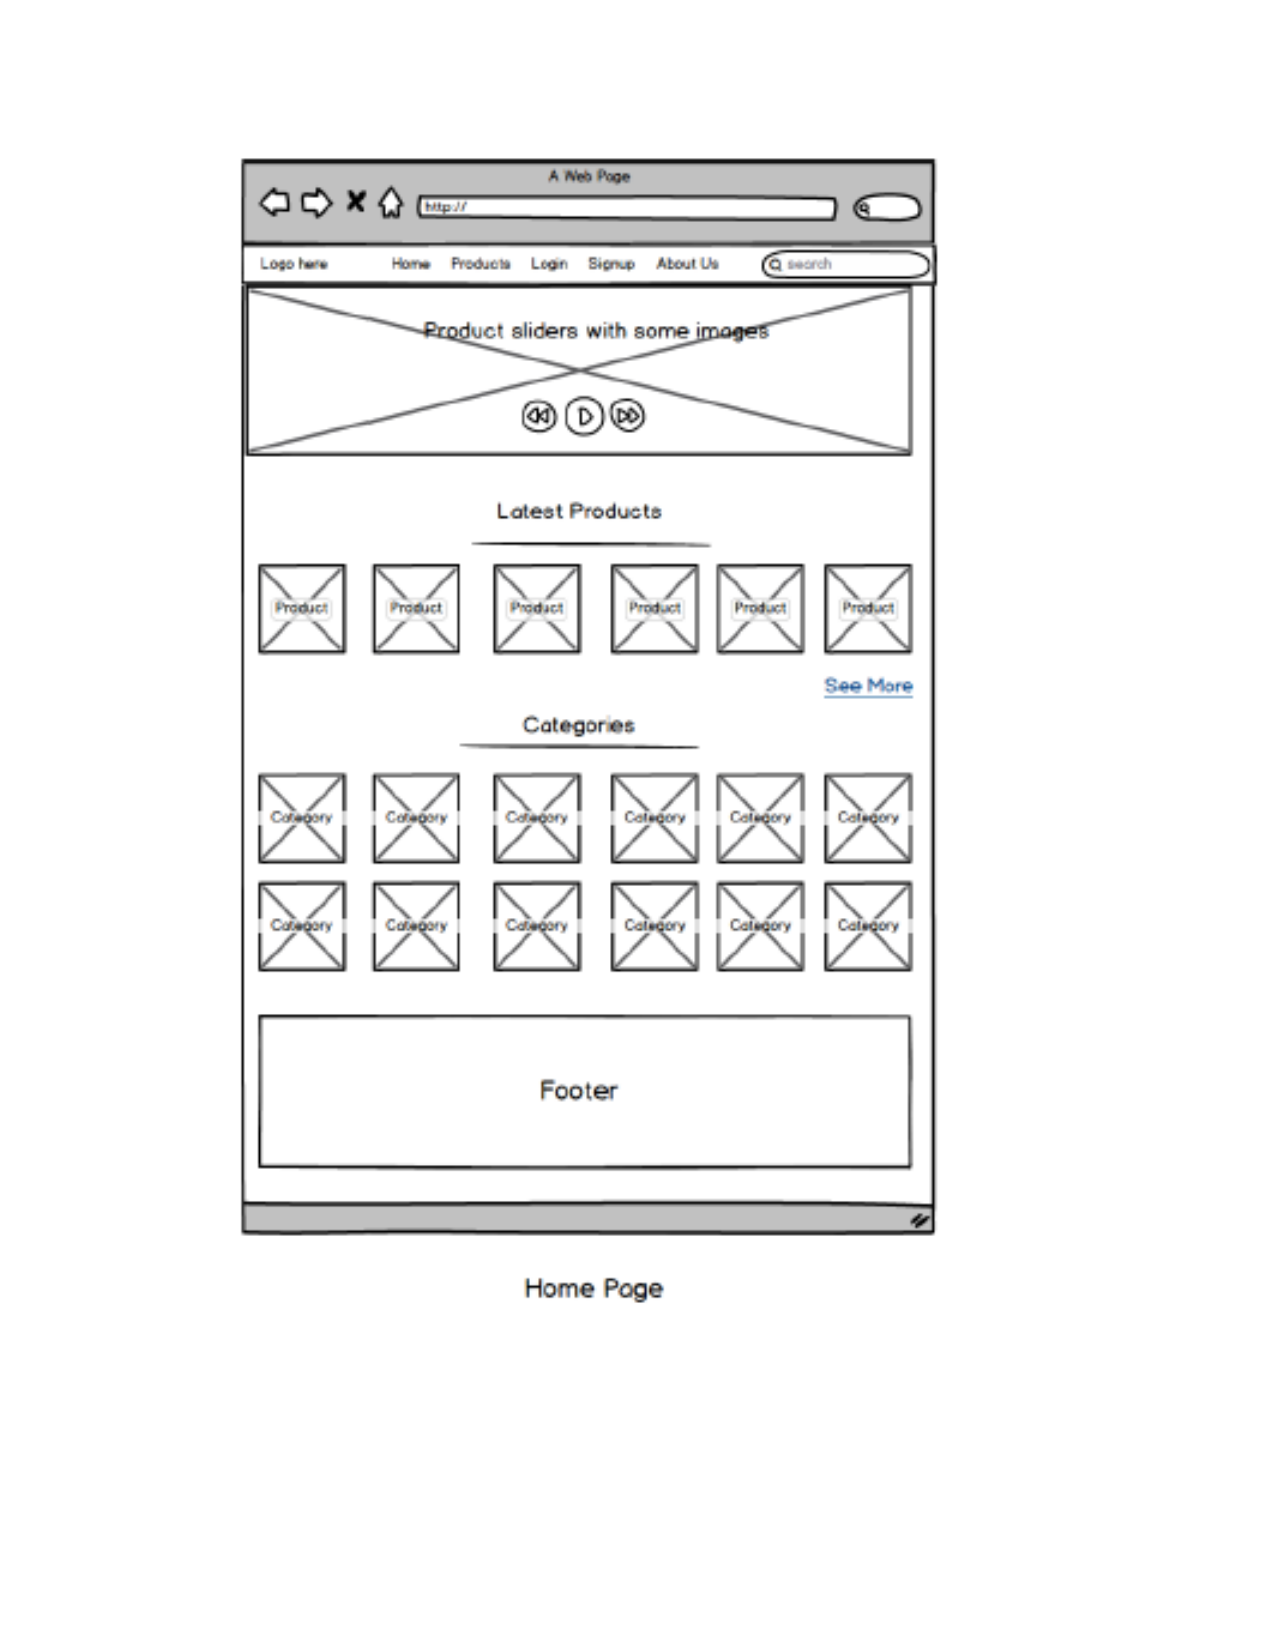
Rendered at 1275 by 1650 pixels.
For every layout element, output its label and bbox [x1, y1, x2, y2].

picture [235, 150, 952, 1315]
